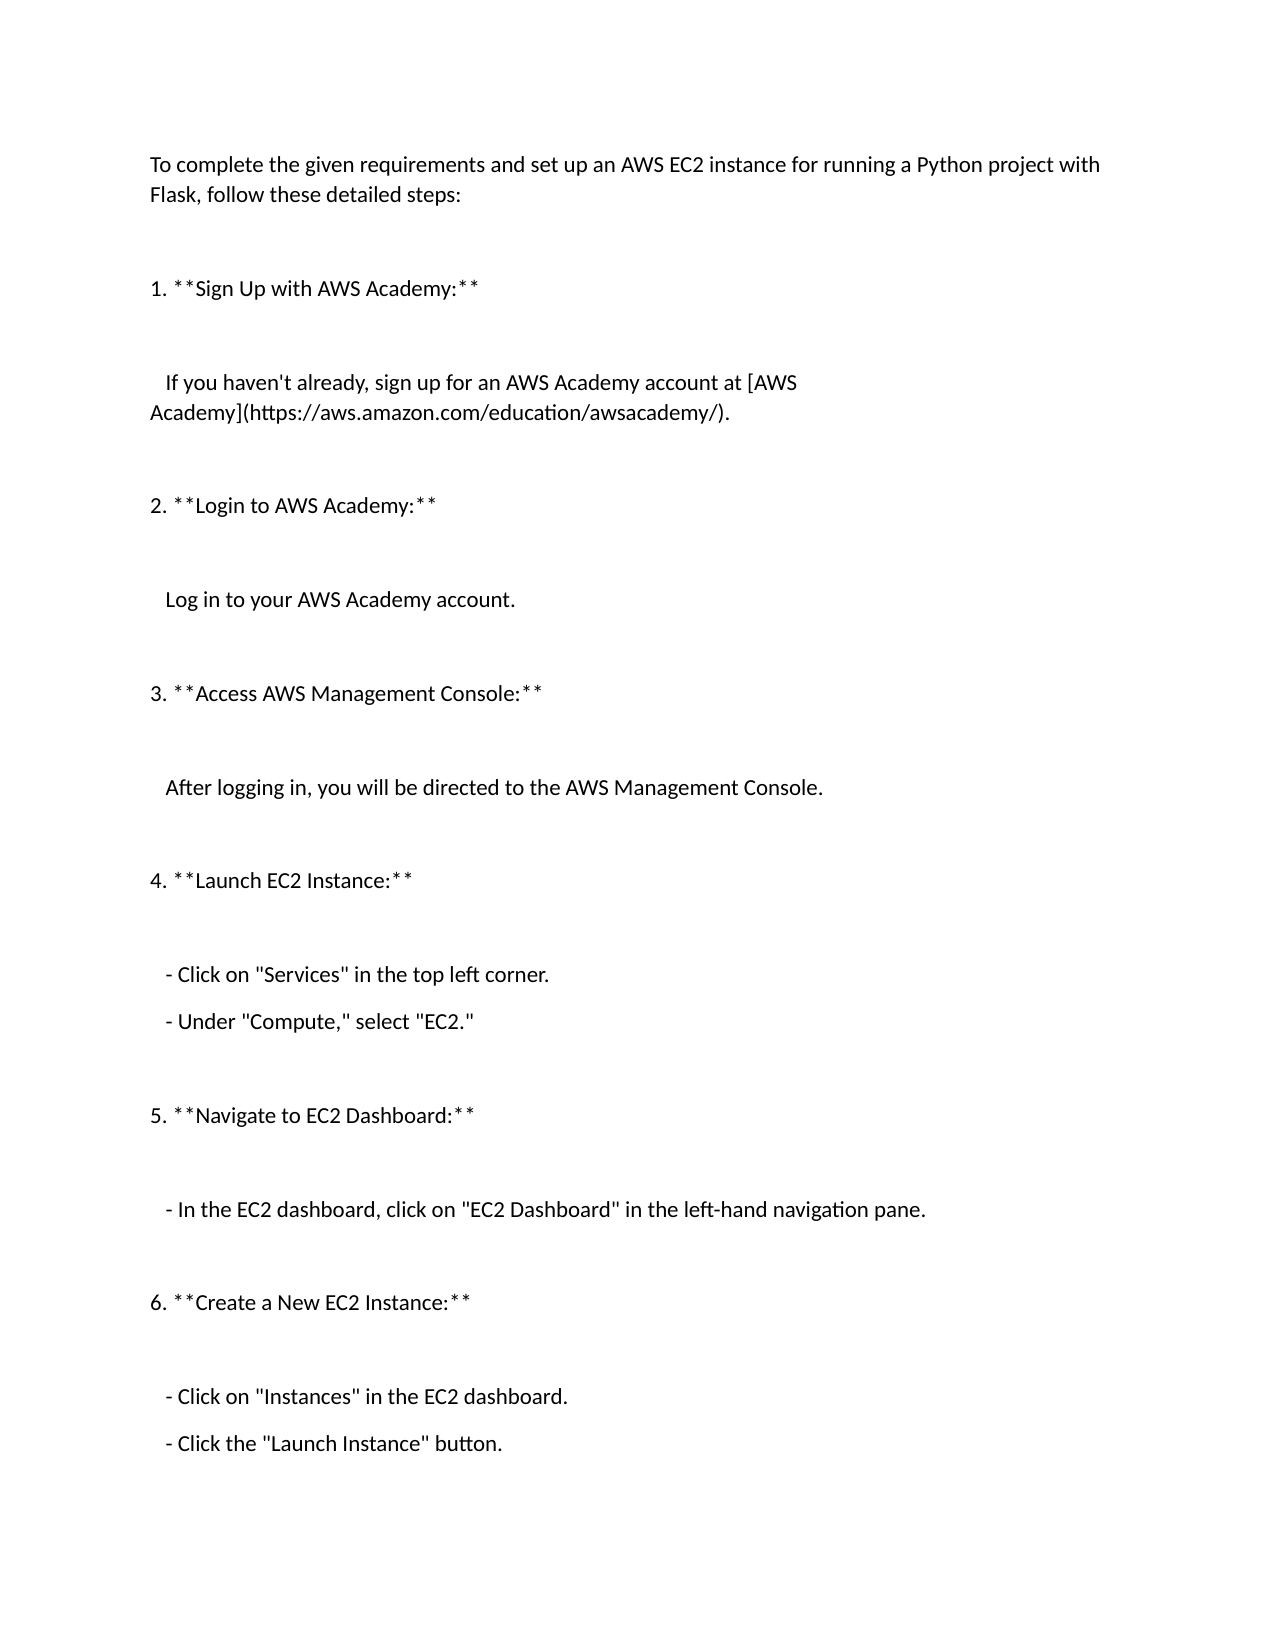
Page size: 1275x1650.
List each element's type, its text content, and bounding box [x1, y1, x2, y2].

text 5. **Navigate to EC2 Dashboard:** [150, 1101, 1125, 1129]
text 1. **Sign Up with AWS Academy:** [150, 274, 1125, 302]
text - Click the "Launch Instance" button. [150, 1429, 1125, 1457]
text Log in to your AWS Academy account. [150, 585, 1125, 613]
text - Click on "Instances" in the EC2 dashboard. [150, 1382, 1125, 1410]
text To complete the given requirements and set up an AWS EC2 instance for running a Python project with Flask, follow these detailed steps: [150, 150, 1125, 208]
text After logging in, you will be directed to the AWS Management Console. [150, 773, 1125, 801]
text If you haven't already, sign up for an AWS Academy account at [AWS Academy](https://aws.amazon.com/education/awsacademy/). [150, 368, 1125, 426]
text 2. **Login to AWS Academy:** [150, 492, 1125, 520]
text - In the EC2 dashboard, click on "EC2 Dashboard" in the left-hand navigation pane. [150, 1195, 1125, 1223]
text 4. **Launch EC2 Instance:** [150, 867, 1125, 895]
text - Click on "Services" in the top left corner. [150, 960, 1125, 988]
text 6. **Create a New EC2 Instance:** [150, 1288, 1125, 1317]
text - Under "Compute," select "EC2." [150, 1007, 1125, 1035]
text 3. **Access AWS Management Console:** [150, 679, 1125, 707]
